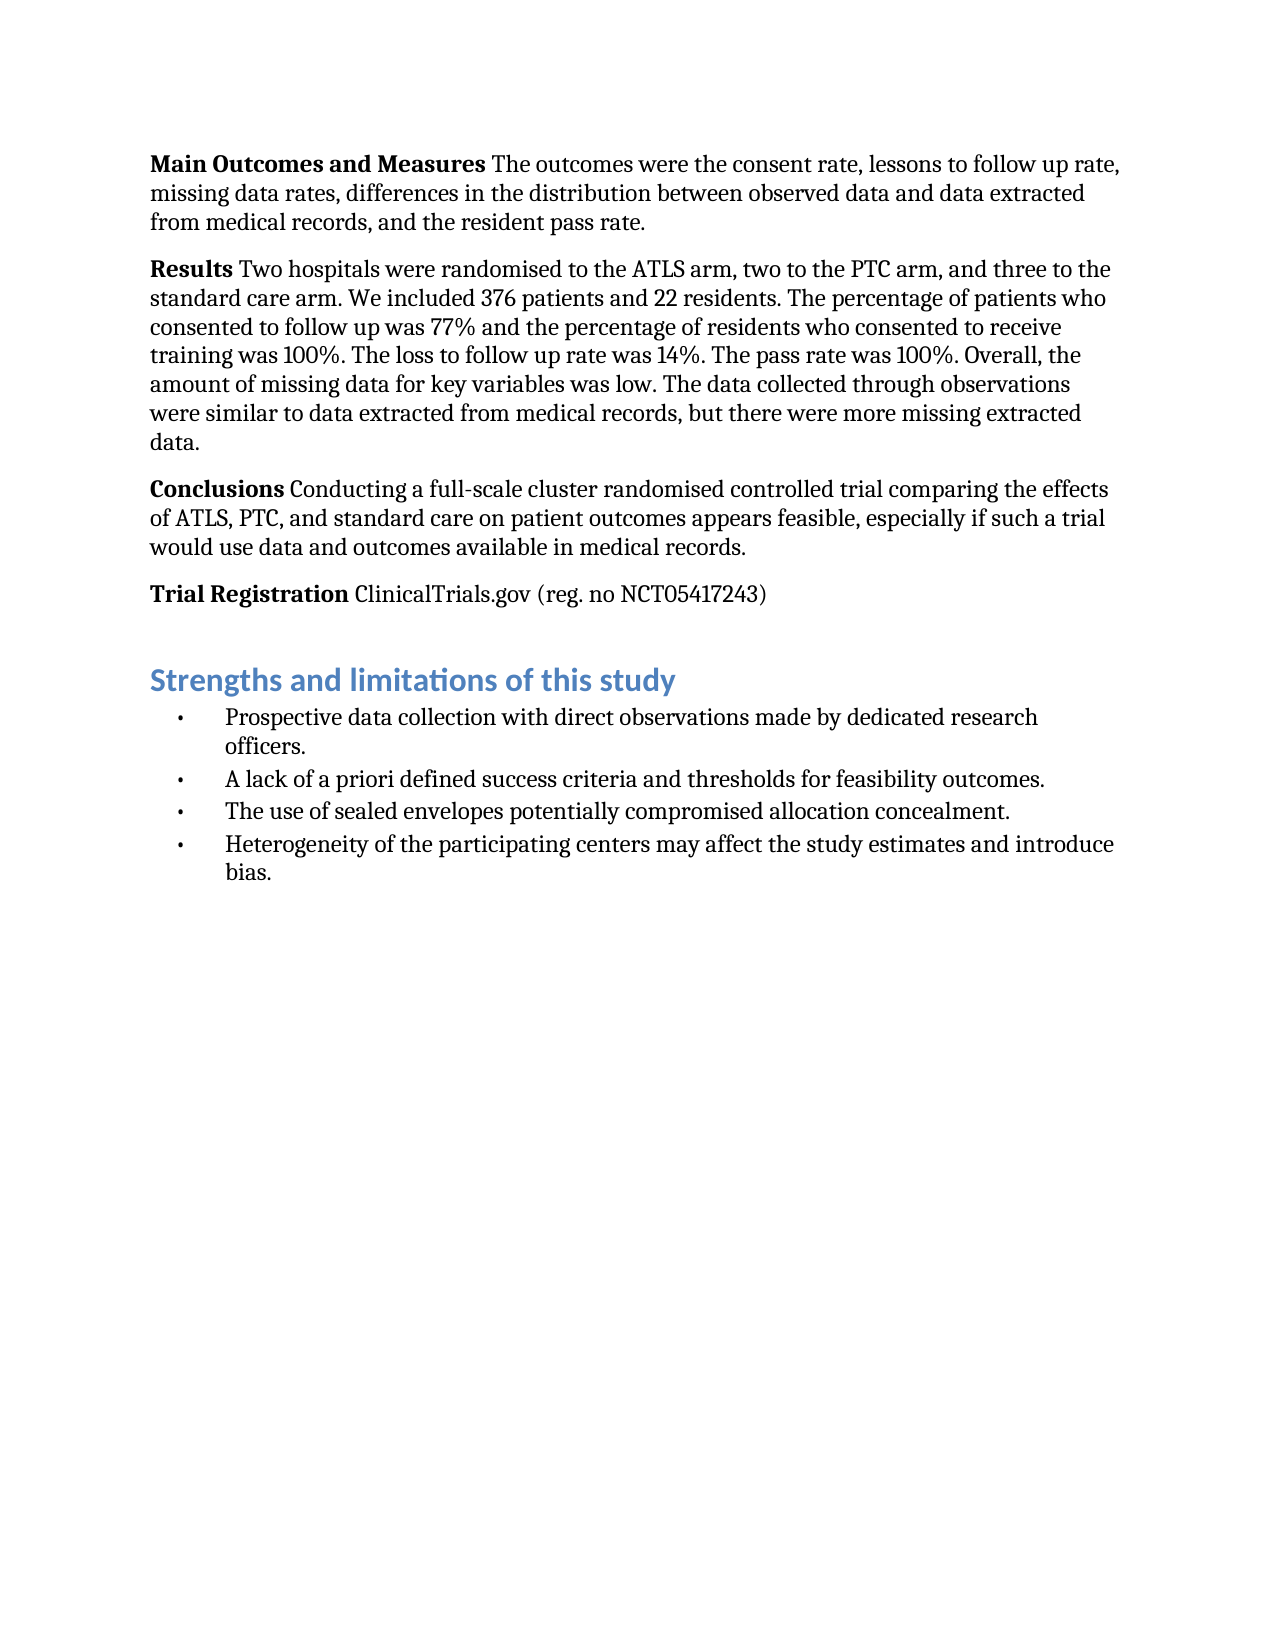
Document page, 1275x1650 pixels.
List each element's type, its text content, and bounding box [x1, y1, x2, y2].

text Trial Registration ClinicalTrials.gov (reg. no NCT05417243) [150, 580, 1125, 609]
text Main Outcomes and Measures The outcomes were the consent rate, lessons to follow up rate, missing data rates, differences in the distribution between observed data and data extracted from medical records, and the resident pass rate. [150, 150, 1125, 236]
subtitle Strengths and limitations of this study [150, 659, 1125, 699]
text Conclusions Conducting a full-scale cluster randomised controlled trial comparing the effects of ATLS, PTC, and standard care on patient outcomes appears feasible, especially if such a trial would use data and outcomes available in medical records. [150, 475, 1125, 561]
list Heterogeneity of the participating centers may affect the study estimates and introduce bias. [175, 829, 1125, 887]
list The use of sealed envelopes potentially compromised allocation concealment. [175, 797, 1125, 826]
list A lack of a priori defined success criteria and thresholds for feasibility outcomes. [175, 764, 1125, 793]
list Prospective data collection with direct observations made by dedicated research officers. [175, 703, 1125, 761]
text Results Two hospitals were randomised to the ATLS arm, two to the PTC arm, and three to the standard care arm. We included 376 patients and 22 residents. The percentage of patients who consented to follow up was 77% and the percentage of residents who consented to receive training was 100%. The loss to follow up rate was 14%. The pass rate was 100%. Overall, the amount of missing data for key variables was low. The data collected through observations were similar to data extracted from medical records, but there were more missing extracted data. [150, 255, 1125, 456]
